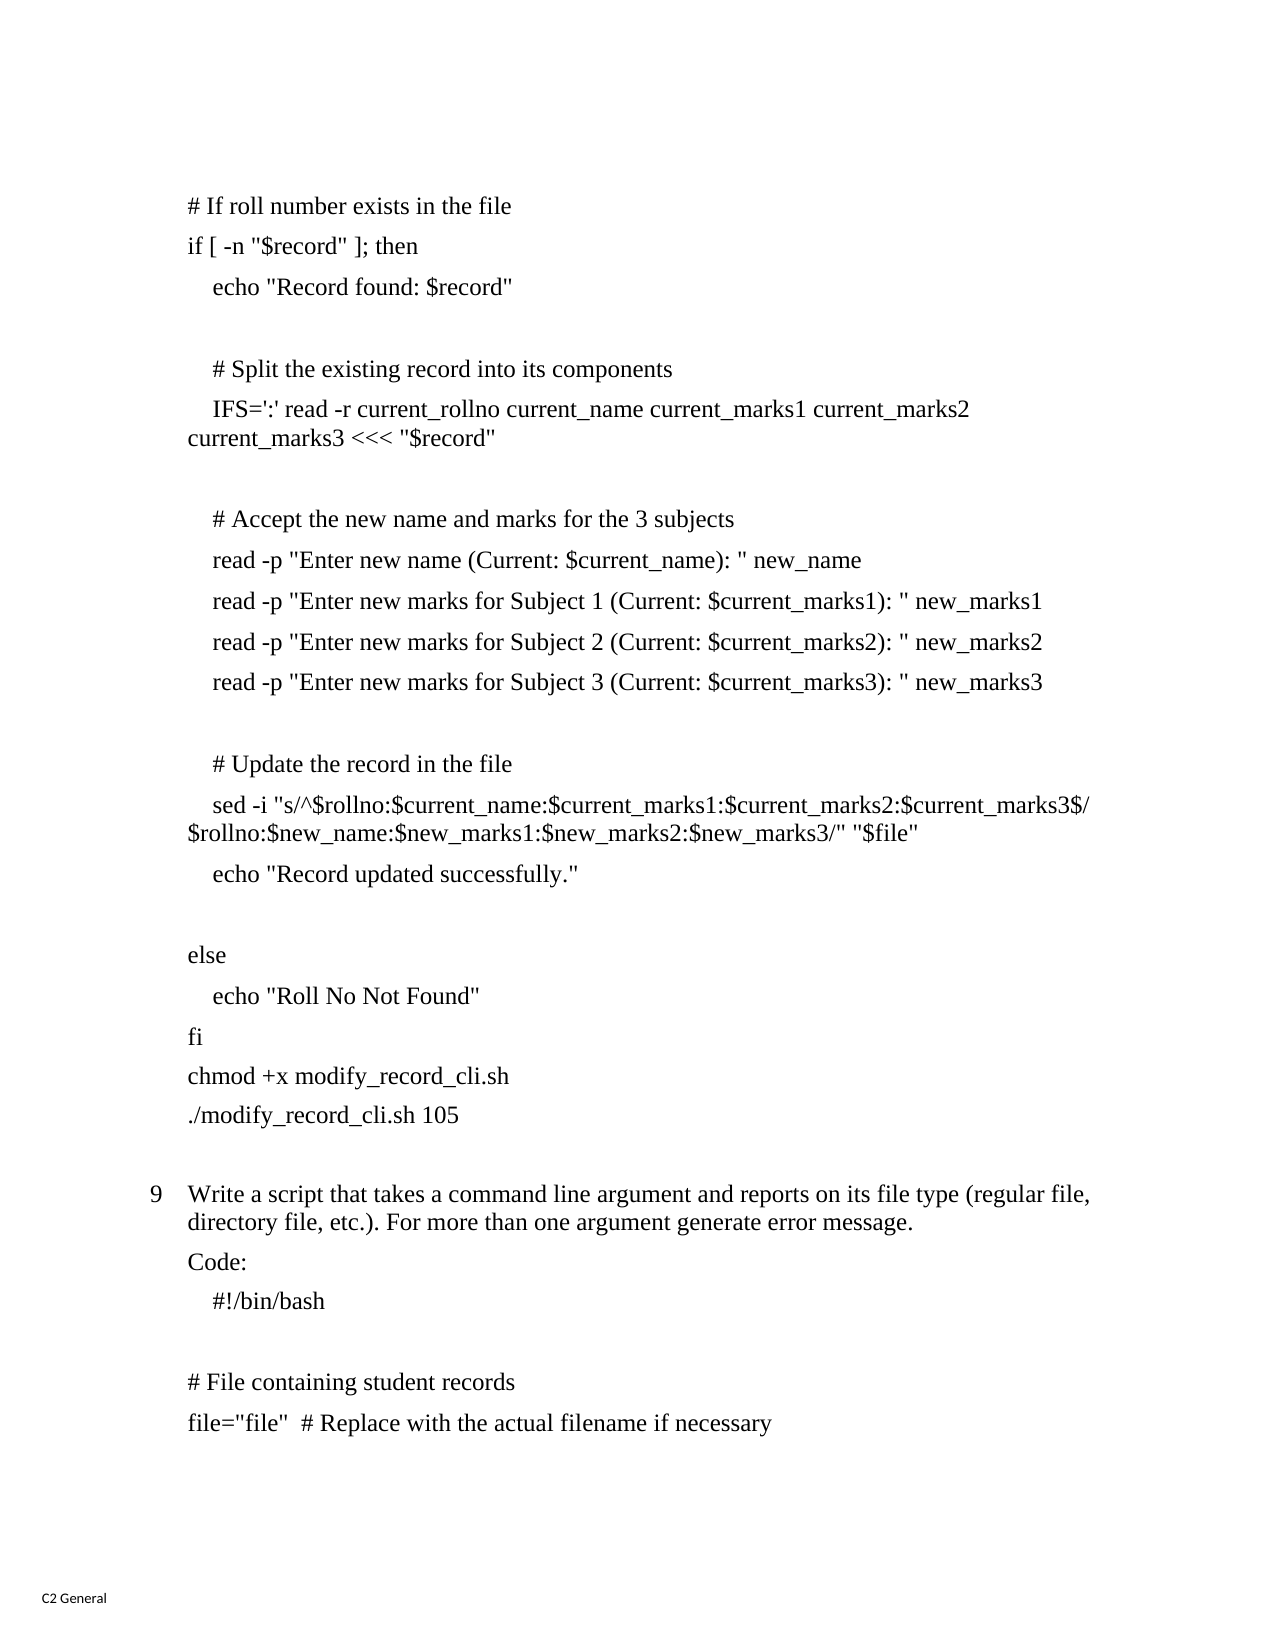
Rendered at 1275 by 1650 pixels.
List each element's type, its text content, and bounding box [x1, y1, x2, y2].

text read -p "Enter new marks for Subject 3 (Current: $current_marks3): " new_marks3 [187, 667, 1125, 696]
list Write a script that takes a command line argument and reports on its file type (regular file, directory file, etc.). For more than one argument generate error message. [150, 1179, 1125, 1236]
text # Accept the new name and marks for the 3 subjects [187, 504, 1125, 533]
text # If roll number exists in the file [187, 191, 1125, 219]
text sed -i "s/^$rollno:$current_name:$current_marks1:$current_marks2:$current_marks3$/$rollno:$new_name:$new_marks1:$new_marks2:$new_marks3/" "$file" [187, 790, 1125, 847]
text ./modify_record_cli.sh 105 [187, 1100, 1125, 1129]
text read -p "Enter new marks for Subject 1 (Current: $current_marks1): " new_marks1 [187, 586, 1125, 615]
text else [187, 941, 1125, 969]
text file="file" # Replace with the actual filename if necessary [187, 1408, 1125, 1437]
text # File containing student records [187, 1367, 1125, 1396]
text if [ -n "$record" ]; then [187, 231, 1125, 260]
text echo "Record updated successfully." [187, 859, 1125, 888]
text chmod +x modify_record_cli.sh [187, 1061, 1125, 1090]
text # Update the record in the file [187, 749, 1125, 778]
text read -p "Enter new name (Current: $current_name): " new_name [187, 545, 1125, 574]
text Code: [187, 1247, 1125, 1275]
text echo "Roll No Not Found" [187, 981, 1125, 1010]
text IFS=':' read -r current_rollno current_name current_marks1 current_marks2 current_marks3 <<< "$record" [187, 394, 1125, 452]
text echo "Record found: $record" [187, 272, 1125, 301]
text # Split the existing record into its components [187, 354, 1125, 382]
text fi [187, 1022, 1125, 1051]
text #!/bin/bash [187, 1286, 1125, 1314]
text read -p "Enter new marks for Subject 2 (Current: $current_marks2): " new_marks2 [187, 627, 1125, 656]
